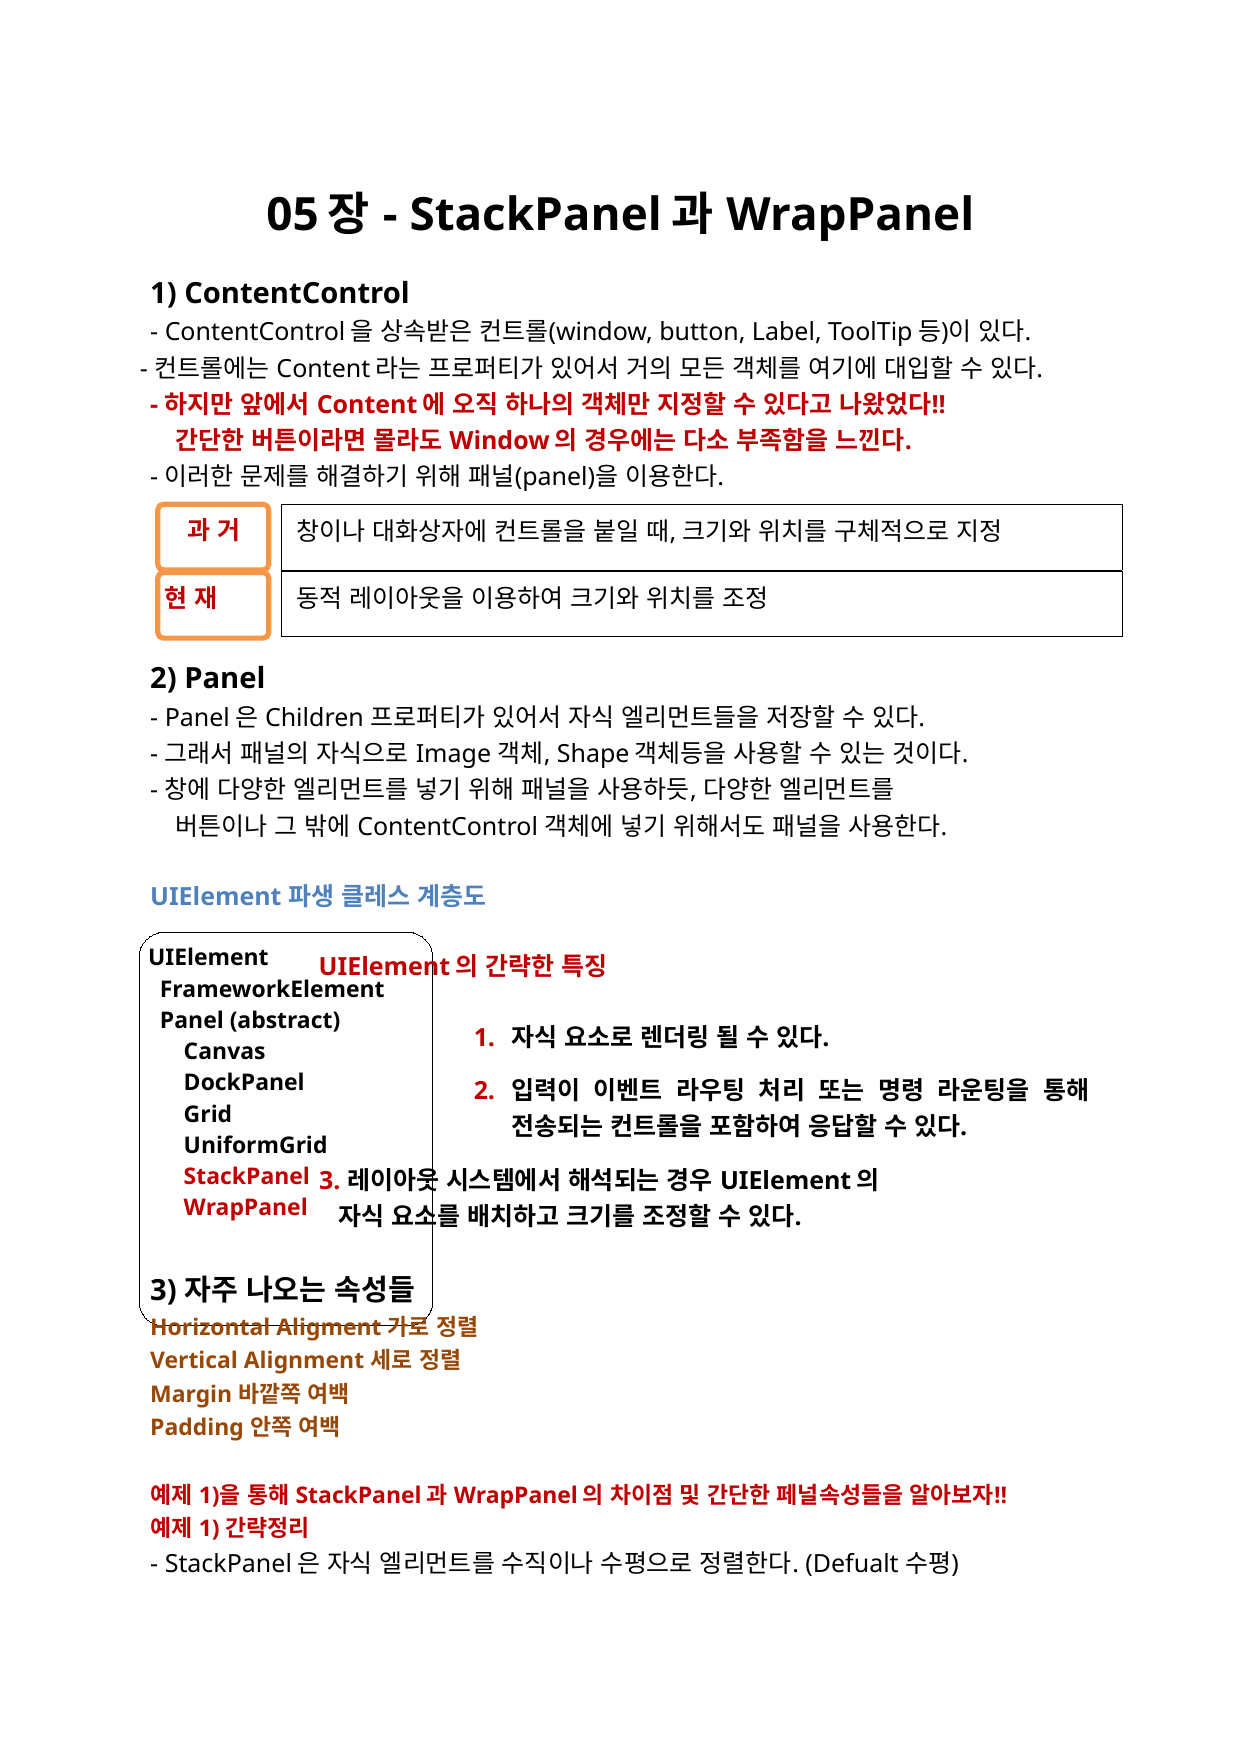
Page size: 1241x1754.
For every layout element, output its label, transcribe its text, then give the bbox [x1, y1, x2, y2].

text 2) Panel [150, 658, 1090, 697]
text - StackPanel은 자식 엘리먼트를 수직이나 수평으로 정렬한다. (Defualt 수평) [150, 1543, 1090, 1579]
text UIElement 파생 클레스 계층도 [150, 877, 1090, 913]
text - Panel은 Children 프로퍼티가 있어서 자식 엘리먼트들을 저장할 수 있다. [150, 697, 1090, 734]
text 예제 1)을 통해 StackPanel과 WrapPanel의 차이점 및 간단한 페널속성들을 알아보자!! [150, 1476, 1090, 1510]
text Horizontal Aligment 가로 정렬 [150, 1309, 1090, 1342]
list 입력이 이벤트 라우팅 처리 또는 명령 라운팅을 통해 전송되는 컨트롤을 포함하여 응답할 수 있다. [473, 1071, 1090, 1143]
text 예제 1) 간략정리 [150, 1510, 1090, 1543]
text 자식 요소를 배치하고 크기를 조정할 수 있다. [150, 1196, 1090, 1233]
text 간단한 버튼이라면 몰라도 Window의 경우에는 다소 부족함을 느낀다. [150, 421, 1090, 457]
text Margin 바깥쪽 여백 [150, 1376, 1090, 1409]
text - ContentControl을 상속받은 컨트롤(window, button, Label, ToolTip등)이 있다. [150, 312, 1090, 348]
text - 창에 다양한 엘리먼트를 넣기 위해 패널을 사용하듯, 다양한 엘리먼트를 [150, 770, 1090, 806]
text - 그래서 패널의 자식으로 Image 객체, Shape객체등을 사용할 수 있는 것이다. [150, 734, 1090, 770]
text UIElement의 간략한 특징 [150, 947, 1090, 983]
text Vertical Alignment 세로 정렬 [150, 1342, 1090, 1376]
text 1) ContentControl [150, 272, 1090, 312]
text - 이러한 문제를 해결하기 위해 패널(panel)을 이용한다. [150, 457, 1090, 493]
text 3. 레이아웃 시스템에서 해석되는 경우 UIElement의 [150, 1160, 1090, 1196]
text 버튼이나 그 밖에 ContentControl 객체에 넣기 위해서도 패널을 사용한다. [150, 806, 1090, 842]
text - 하지만 앞에서 Content에 오직 하나의 객체만 지정할 수 있다고 나왔었다!! [150, 384, 1090, 421]
text 05장 - StackPanel과 WrapPanel [150, 177, 1090, 244]
text Padding 안쪽 여백 [150, 1409, 1090, 1442]
list 자식 요소로 렌더링 될 수 있다. [473, 1017, 1090, 1053]
text - 컨트롤에는 Content라는 프로퍼티가 있어서 거의 모든 객체를 여기에 대입할 수 있다. [139, 348, 1090, 384]
text 3) 자주 나오는 속성들 [150, 1267, 1090, 1309]
